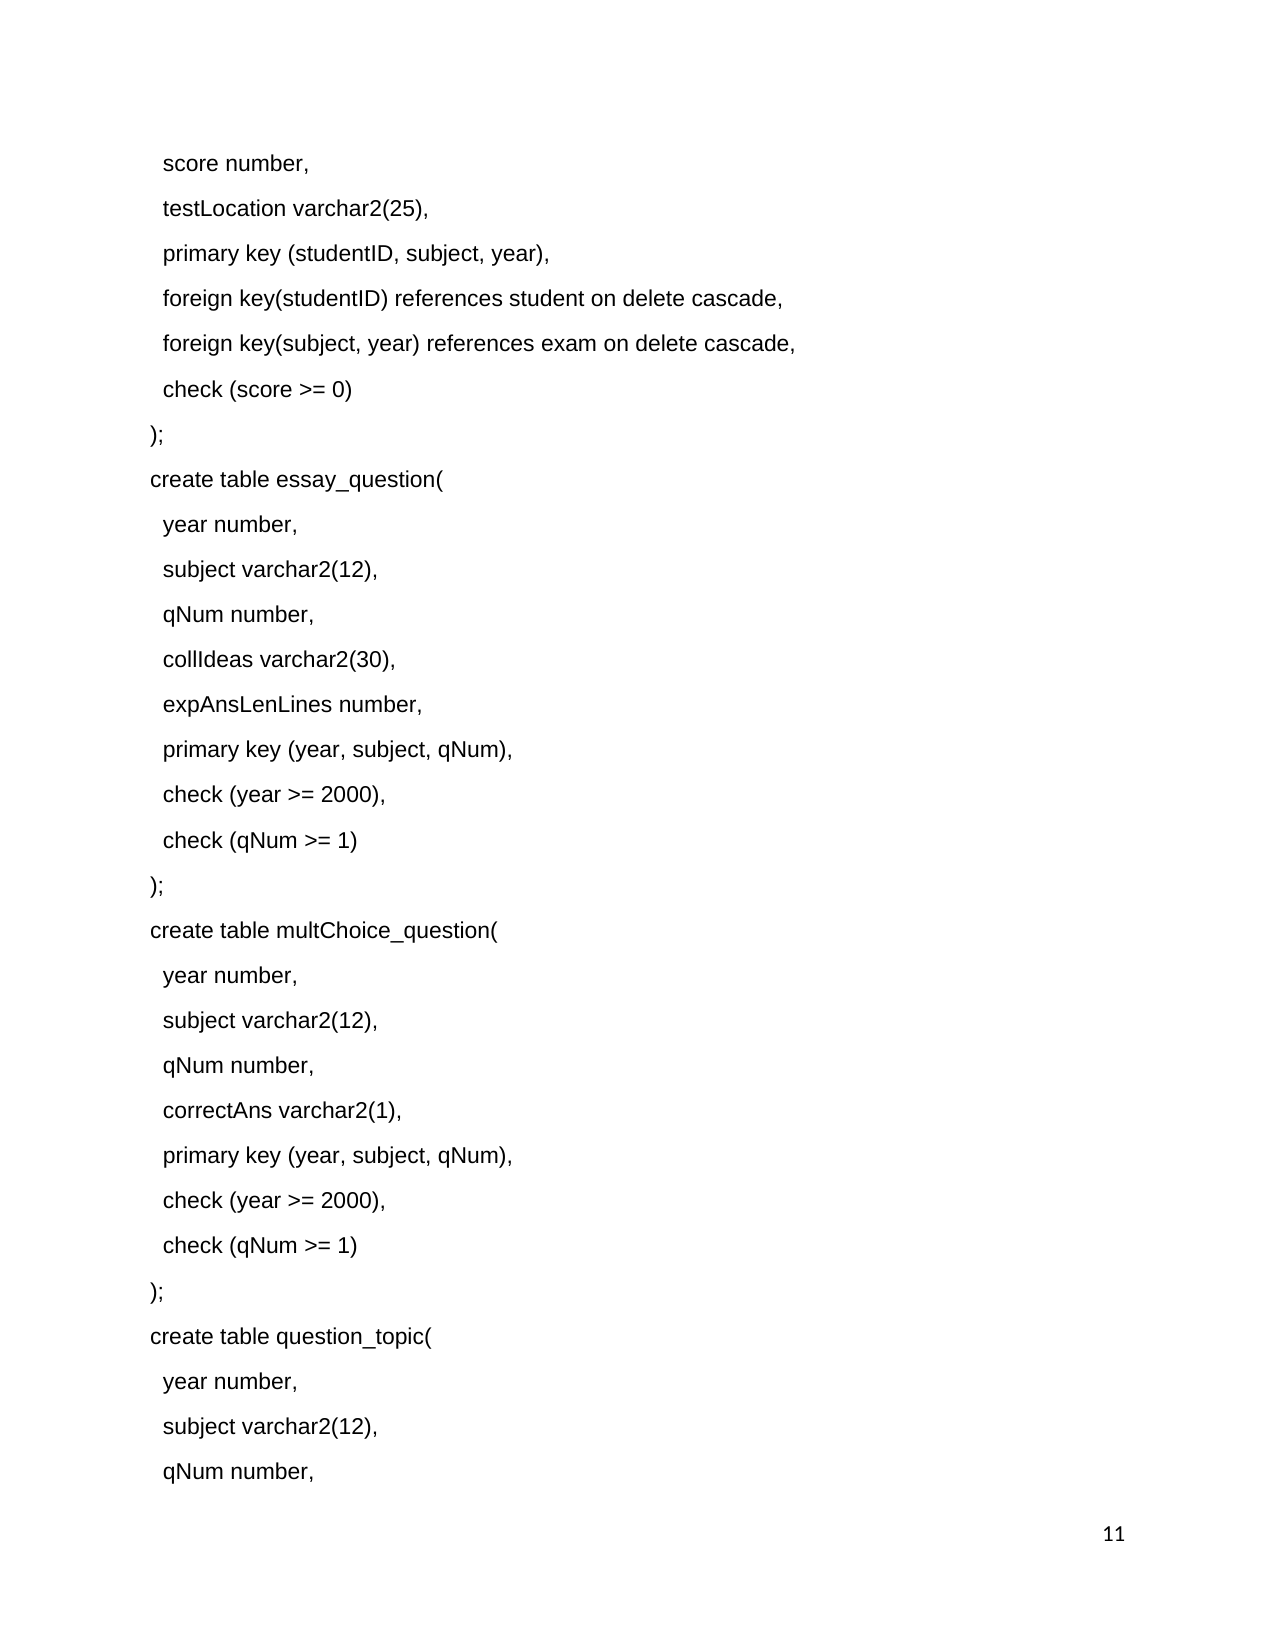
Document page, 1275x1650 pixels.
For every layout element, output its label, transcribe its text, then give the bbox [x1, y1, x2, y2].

text check (score >= 0) [150, 376, 1125, 402]
text subject varchar2(12), [150, 556, 1125, 582]
text year number, [150, 962, 1125, 988]
text testLocation varchar2(25), [150, 195, 1125, 221]
text qNum number, [150, 1458, 1125, 1484]
text create table question_topic( [150, 1323, 1125, 1349]
text subject varchar2(12), [150, 1413, 1125, 1439]
text create table essay_question( [150, 466, 1125, 492]
text expAnsLenLines number, [150, 691, 1125, 718]
text ); [150, 872, 1125, 898]
text qNum number, [150, 1052, 1125, 1078]
text score number, [150, 150, 1125, 176]
text qNum number, [150, 601, 1125, 627]
text year number, [150, 511, 1125, 537]
text primary key (year, subject, qNum), [150, 1142, 1125, 1169]
text year number, [150, 1368, 1125, 1394]
text check (qNum >= 1) [150, 827, 1125, 853]
text subject varchar2(12), [150, 1007, 1125, 1033]
text check (year >= 2000), [150, 781, 1125, 808]
text collIdeas varchar2(30), [150, 646, 1125, 672]
text primary key (year, subject, qNum), [150, 736, 1125, 763]
text foreign key(studentID) references student on delete cascade, [150, 285, 1125, 312]
text check (qNum >= 1) [150, 1232, 1125, 1259]
text create table multChoice_question( [150, 917, 1125, 943]
text ); [150, 421, 1125, 447]
text check (year >= 2000), [150, 1187, 1125, 1214]
text primary key (studentID, subject, year), [150, 240, 1125, 267]
text ); [150, 1278, 1125, 1304]
text foreign key(subject, year) references exam on delete cascade, [150, 330, 1125, 357]
text correctAns varchar2(1), [150, 1097, 1125, 1123]
